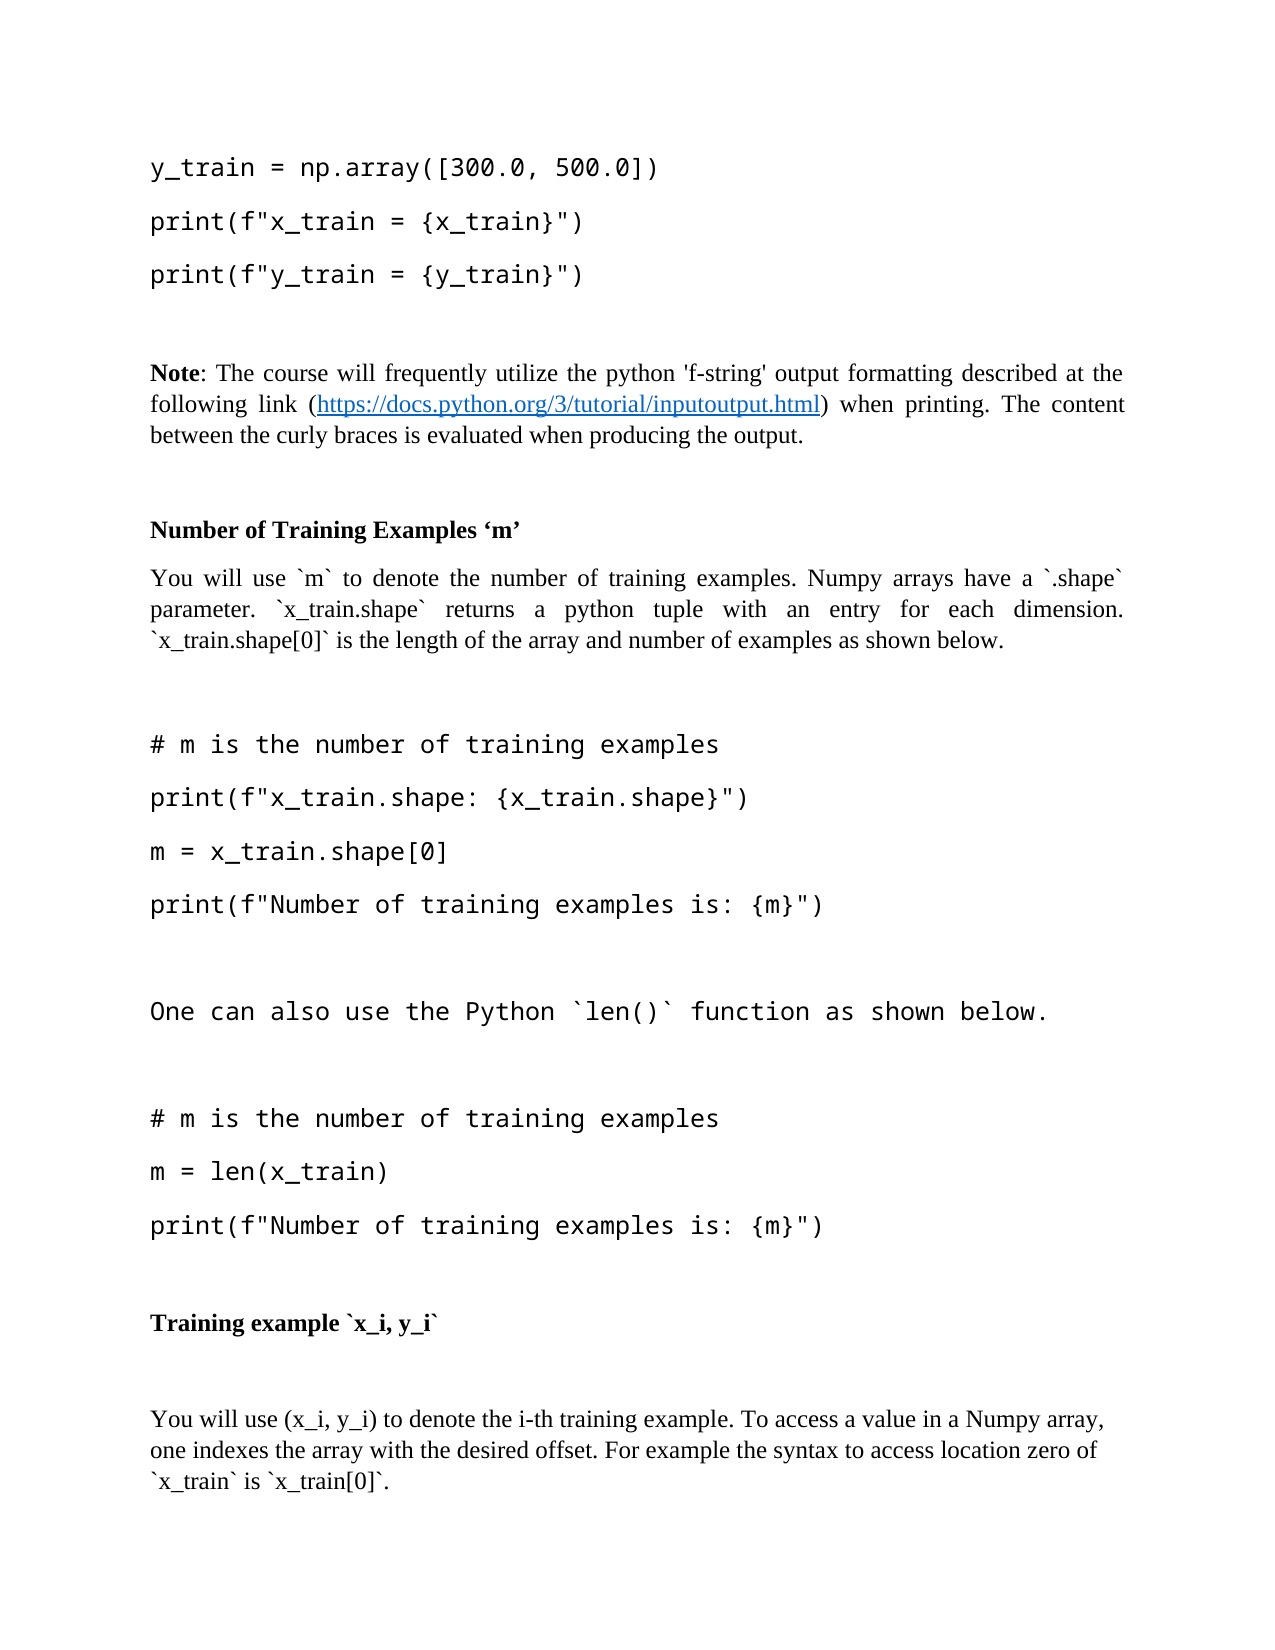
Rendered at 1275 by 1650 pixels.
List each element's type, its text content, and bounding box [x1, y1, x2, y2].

text # m is the number of training examples [150, 726, 1125, 761]
text Note: The course will frequently utilize the python 'f-string' output formatting described at the following link (https://docs.python.org/3/tutorial/inputoutput.html) when printing. The content between the curly braces is evaluated when producing the output. [150, 358, 1125, 449]
text m = len(x_train) [150, 1154, 1125, 1188]
text m = x_train.shape[0] [150, 833, 1125, 867]
text Training example `x_i, y_i` [150, 1308, 1125, 1337]
text One can also use the Python `len()` function as shown below. [150, 994, 1125, 1028]
text print(f"y_train = {y_train}") [150, 257, 1125, 291]
text # m is the number of training examples [150, 1101, 1125, 1134]
text print(f"x_train = {x_train}") [150, 203, 1125, 237]
text You will use `m` to denote the number of training examples. Numpy arrays have a `.shape` parameter. `x_train.shape` returns a python tuple with an entry for each dimension. `x_train.shape[0]` is the length of the array and number of examples as shown below. [150, 563, 1125, 654]
text Number of Training Examples ‘m’ [150, 516, 1125, 544]
text print(f"Number of training examples is: {m}") [150, 1207, 1125, 1241]
text You will use (x_i, y_i) to denote the i-th training example. To access a value in a Numpy array, one indexes the array with the desired offset. For example the syntax to access location zero of `x_train` is `x_train[0]`. [150, 1404, 1125, 1495]
text y_train = np.array([300.0, 500.0]) [150, 150, 1125, 184]
text print(f"Number of training examples is: {m}") [150, 887, 1125, 921]
text print(f"x_train.shape: {x_train.shape}") [150, 780, 1125, 814]
